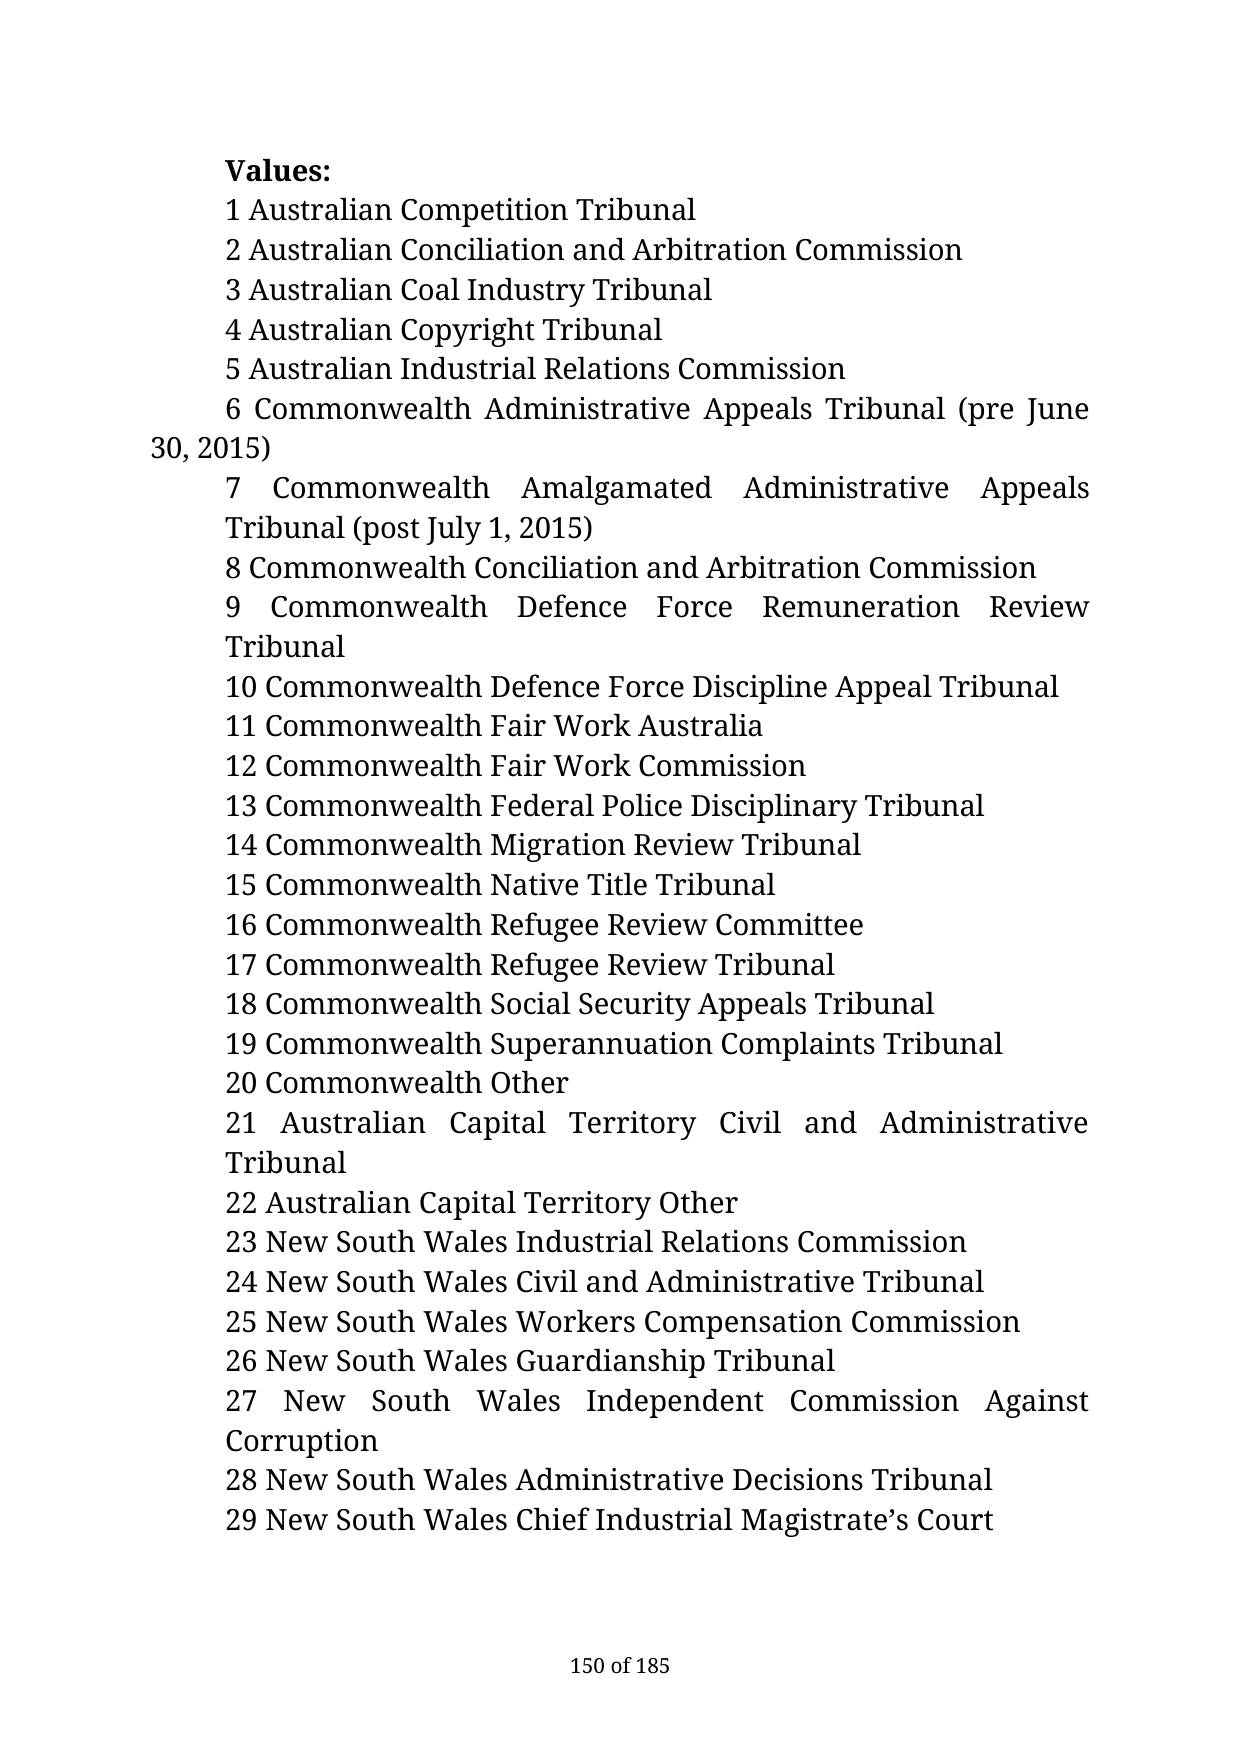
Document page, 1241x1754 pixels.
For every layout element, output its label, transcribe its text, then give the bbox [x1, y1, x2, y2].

text 29 New South Wales Chief Industrial Magistrate’s Court [225, 1499, 1090, 1539]
text 2 Australian Conciliation and Arbitration Commission [150, 229, 1090, 269]
text 18 Commonwealth Social Security Appeals Tribunal [150, 983, 1090, 1023]
text 28 New South Wales Administrative Decisions Tribunal [225, 1460, 1090, 1499]
text 1 Australian Competition Tribunal [150, 190, 1090, 229]
text 19 Commonwealth Superannuation Complaints Tribunal [150, 1023, 1090, 1063]
text 8 Commonwealth Conciliation and Arbitration Commission [225, 547, 1090, 587]
text Values: [150, 150, 1090, 190]
text 10 Commonwealth Defence Force Discipline Appeal Tribunal [150, 666, 1090, 706]
text 26 New South Wales Guardianship Tribunal [225, 1341, 1090, 1380]
text 25 New South Wales Workers Compensation Commission [225, 1301, 1090, 1341]
text 14 Commonwealth Migration Review Tribunal [150, 825, 1090, 864]
text 7 Commonwealth Amalgamated Administrative Appeals Tribunal (post July 1, 2015) [225, 467, 1090, 547]
text 24 New South Wales Civil and Administrative Tribunal [225, 1261, 1090, 1301]
text 6 Commonwealth Administrative Appeals Tribunal (pre June 30, 2015) [150, 388, 1090, 467]
text 4 Australian Copyright Tribunal [150, 309, 1090, 348]
text 5 Australian Industrial Relations Commission [150, 348, 1090, 388]
text 17 Commonwealth Refugee Review Tribunal [150, 944, 1090, 983]
text 21 Australian Capital Territory Civil and Administrative Tribunal [225, 1102, 1090, 1182]
text 27 New South Wales Independent Commission Against Corruption [225, 1380, 1090, 1460]
text 15 Commonwealth Native Title Tribunal [150, 864, 1090, 904]
text 23 New South Wales Industrial Relations Commission [150, 1222, 1090, 1261]
text 11 Commonwealth Fair Work Australia [150, 706, 1090, 745]
text 22 Australian Capital Territory Other [225, 1182, 1090, 1222]
text 9 Commonwealth Defence Force Remuneration Review Tribunal [225, 587, 1090, 666]
text 12 Commonwealth Fair Work Commission [150, 745, 1090, 785]
text 3 Australian Coal Industry Tribunal [150, 269, 1090, 309]
text 13 Commonwealth Federal Police Disciplinary Tribunal [150, 785, 1090, 825]
text 16 Commonwealth Refugee Review Committee [150, 904, 1090, 944]
text 20 Commonwealth Other [150, 1063, 1090, 1102]
